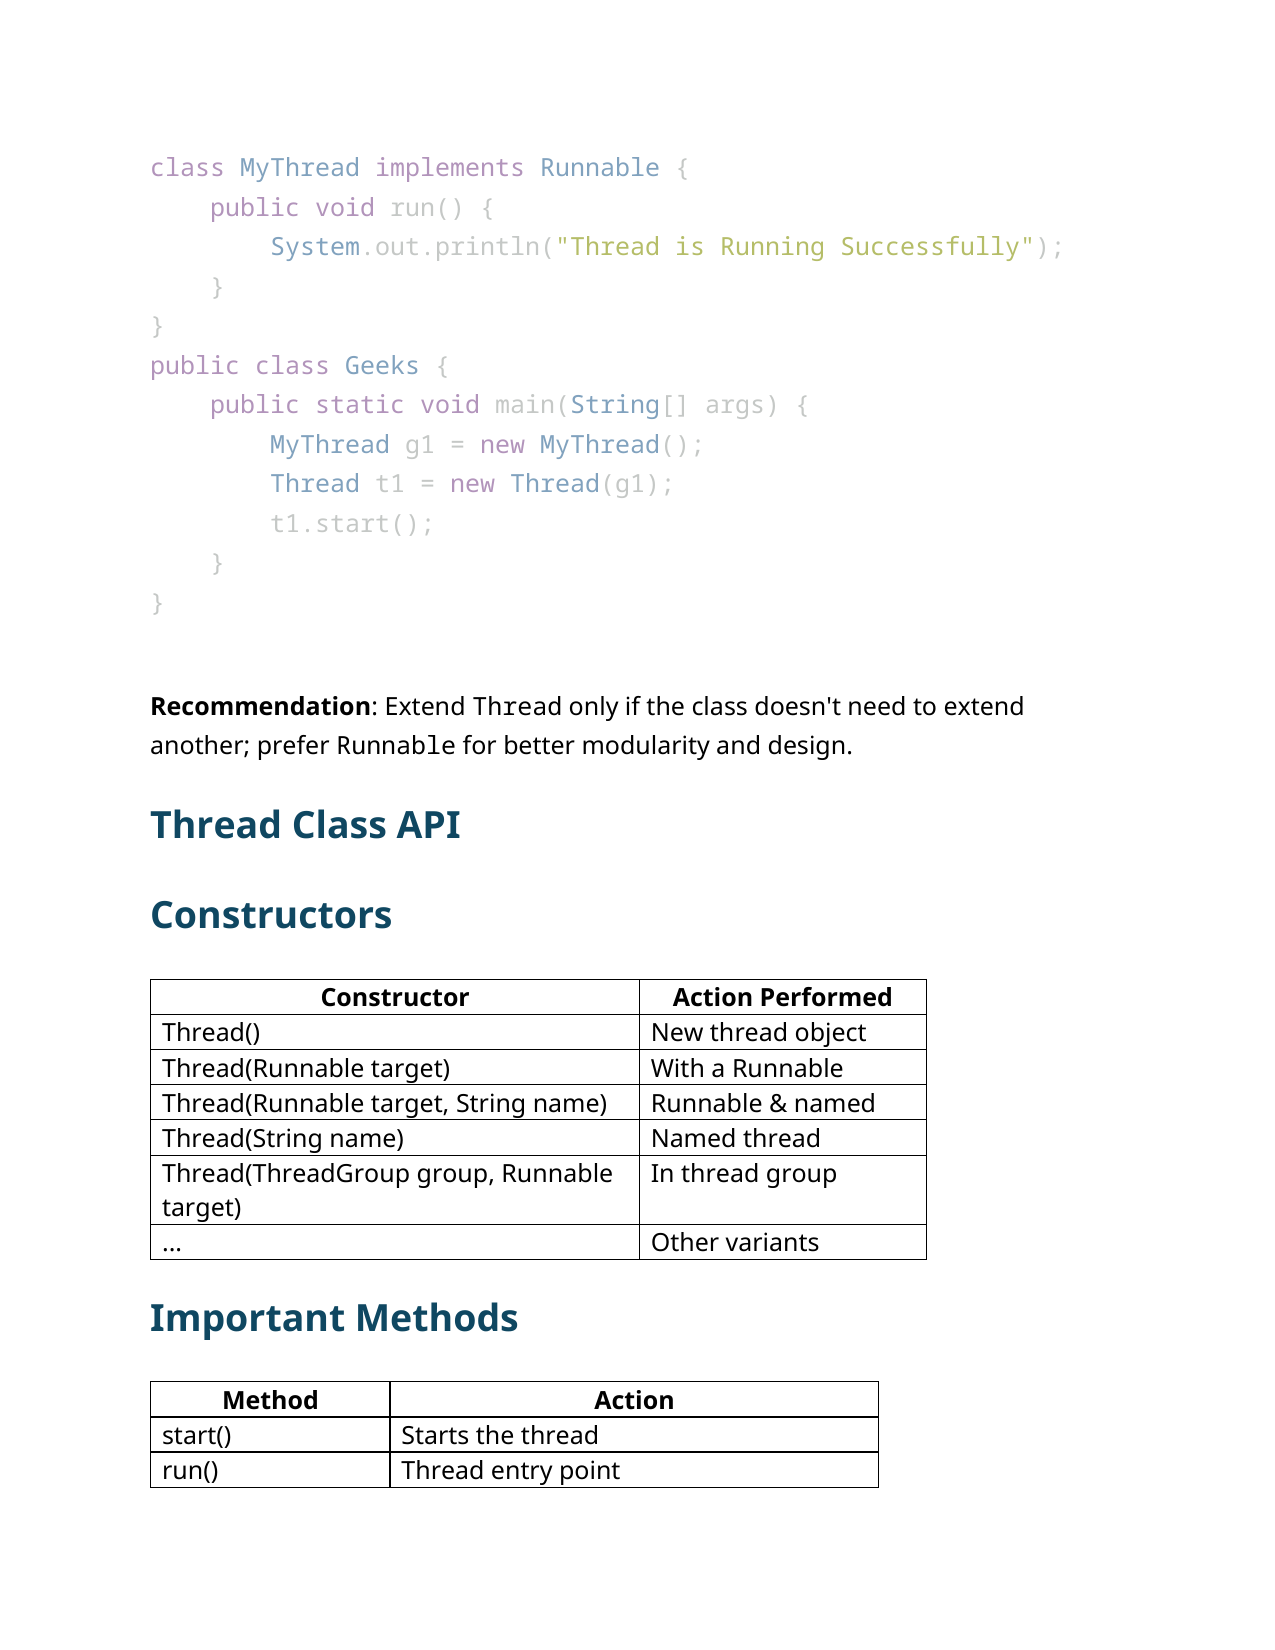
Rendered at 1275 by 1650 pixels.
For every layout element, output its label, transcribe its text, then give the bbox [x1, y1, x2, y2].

table_cell Thread() [151, 1015, 639, 1049]
table_cell Runnable & named [640, 1085, 926, 1119]
table_cell Thread entry point [391, 1453, 878, 1487]
table_cell run() [151, 1453, 389, 1487]
text class MyThread implements Runnable { public void run() { System.out.println("Thread is Running Successfully"); } } public class Geeks { public static void main(String[] args) { MyThread g1 = new MyThread(); Thread t1 = new Thread(g1); t1.start(); } } [150, 150, 1125, 658]
table_header Method [151, 1382, 389, 1416]
table_cell In thread group [640, 1156, 926, 1224]
table_header Constructor [151, 980, 639, 1014]
subtitle Constructors [150, 889, 1125, 940]
table_cell Starts the thread [391, 1418, 878, 1451]
table_cell New thread object [640, 1015, 926, 1049]
table_cell start() [151, 1418, 389, 1451]
table_cell Thread(Runnable target, String name) [151, 1085, 639, 1119]
table_cell With a Runnable [640, 1050, 926, 1084]
subtitle Important Methods [150, 1291, 1125, 1342]
text Recommendation: Extend Thread only if the class doesn't need to extend another; prefer Runnable for better modularity and design. [150, 688, 1125, 762]
table_cell Thread(ThreadGroup group, Runnable target) [151, 1156, 639, 1224]
table_cell Named thread [640, 1120, 926, 1154]
table_header Action Performed [640, 980, 926, 1014]
table_cell ... [151, 1225, 639, 1259]
subtitle Thread Class API [150, 798, 1125, 849]
table_cell Other variants [640, 1225, 926, 1259]
table_header Action [391, 1382, 878, 1416]
table_cell Thread(String name) [151, 1120, 639, 1154]
table_cell Thread(Runnable target) [151, 1050, 639, 1084]
